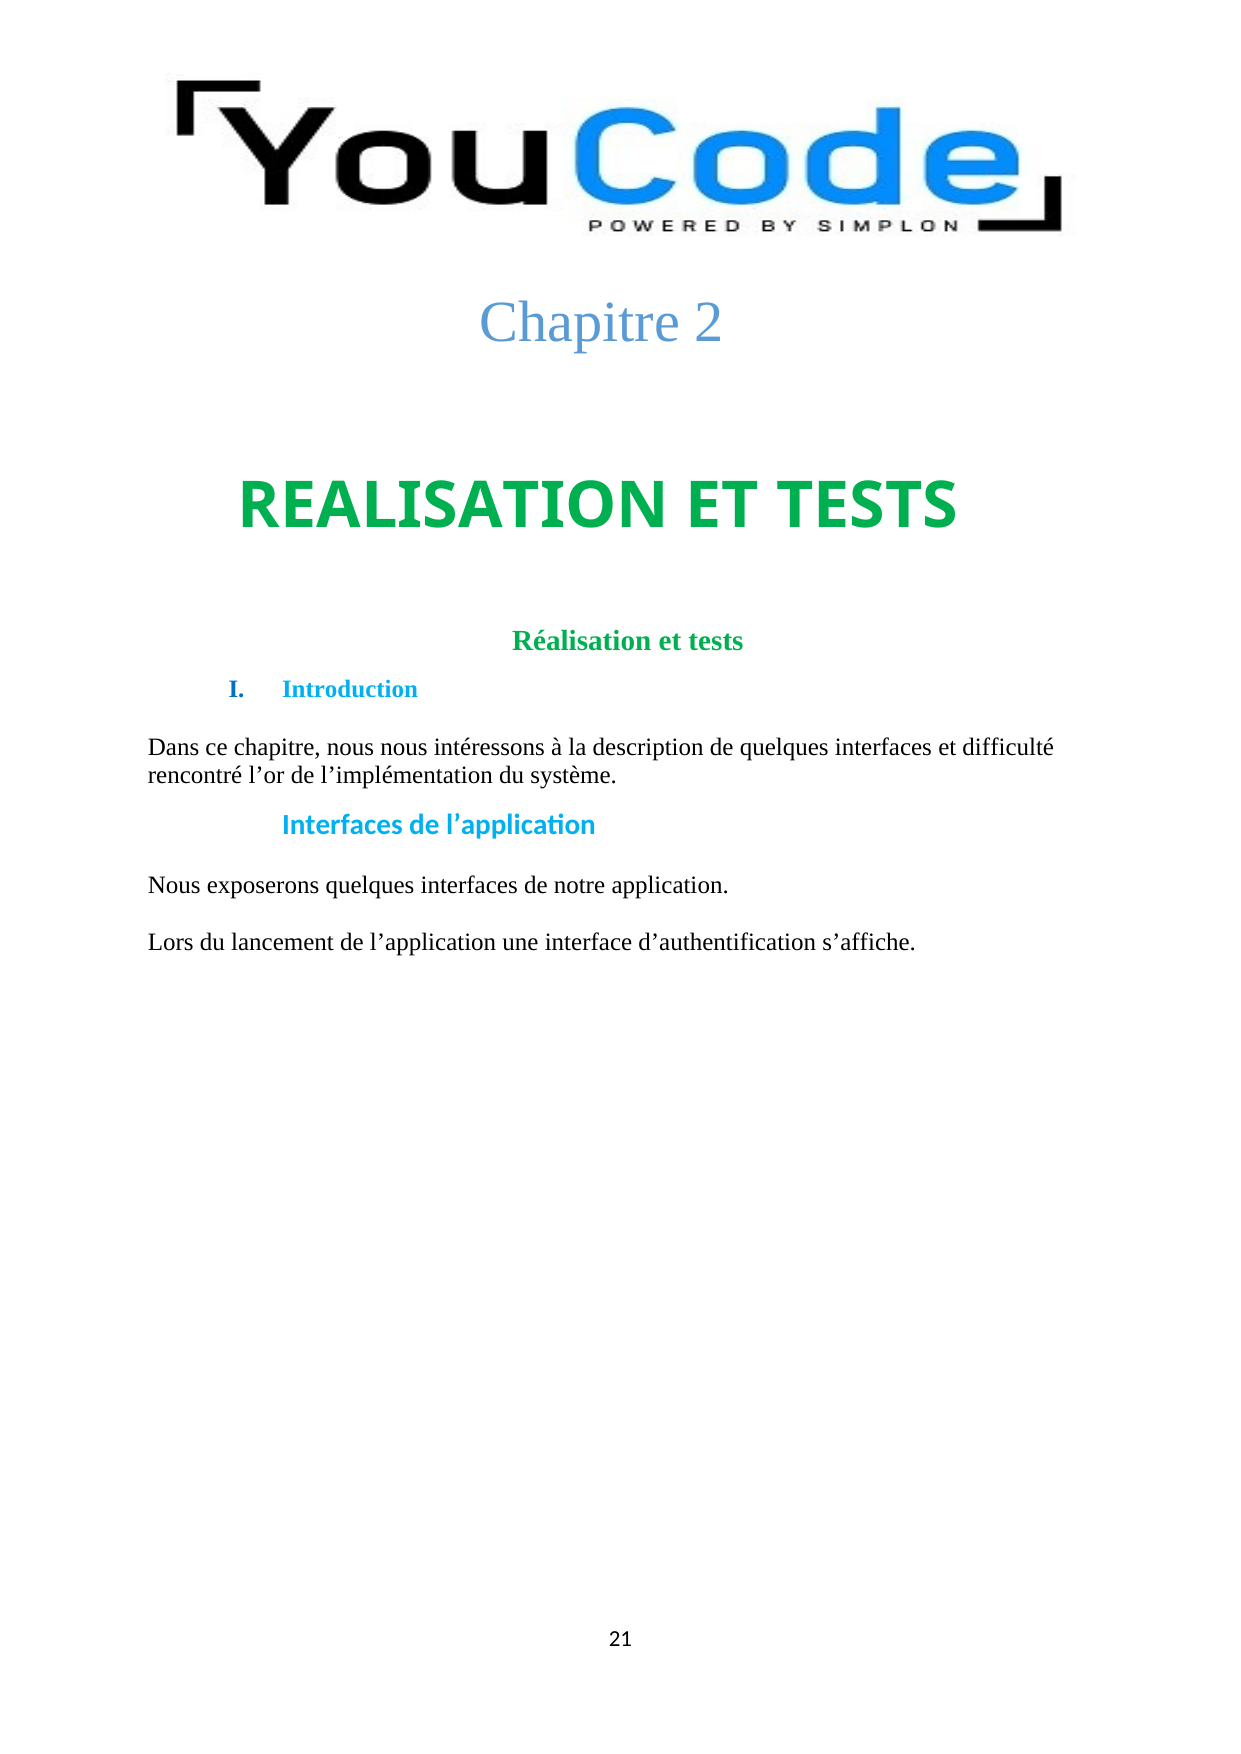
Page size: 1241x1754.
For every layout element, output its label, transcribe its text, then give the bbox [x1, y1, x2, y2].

text Lors du lancement de l’application une interface d’authentification s’affiche. [148, 927, 1048, 956]
text Nous exposerons quelques interfaces de notre application. [148, 870, 1048, 899]
list Introduction [244, 674, 1048, 703]
picture [147, 73, 1095, 241]
text Chapitre 2 [148, 287, 1048, 354]
text Interfaces de l’application [282, 806, 1048, 842]
text Dans ce chapitre, nous nous intéressons à la description de quelques interfaces et difficulté rencontré l’or de l’implémentation du système. [148, 732, 1092, 789]
text REALISATION ET TESTS [148, 459, 1048, 547]
text Réalisation et tests [207, 623, 1048, 657]
